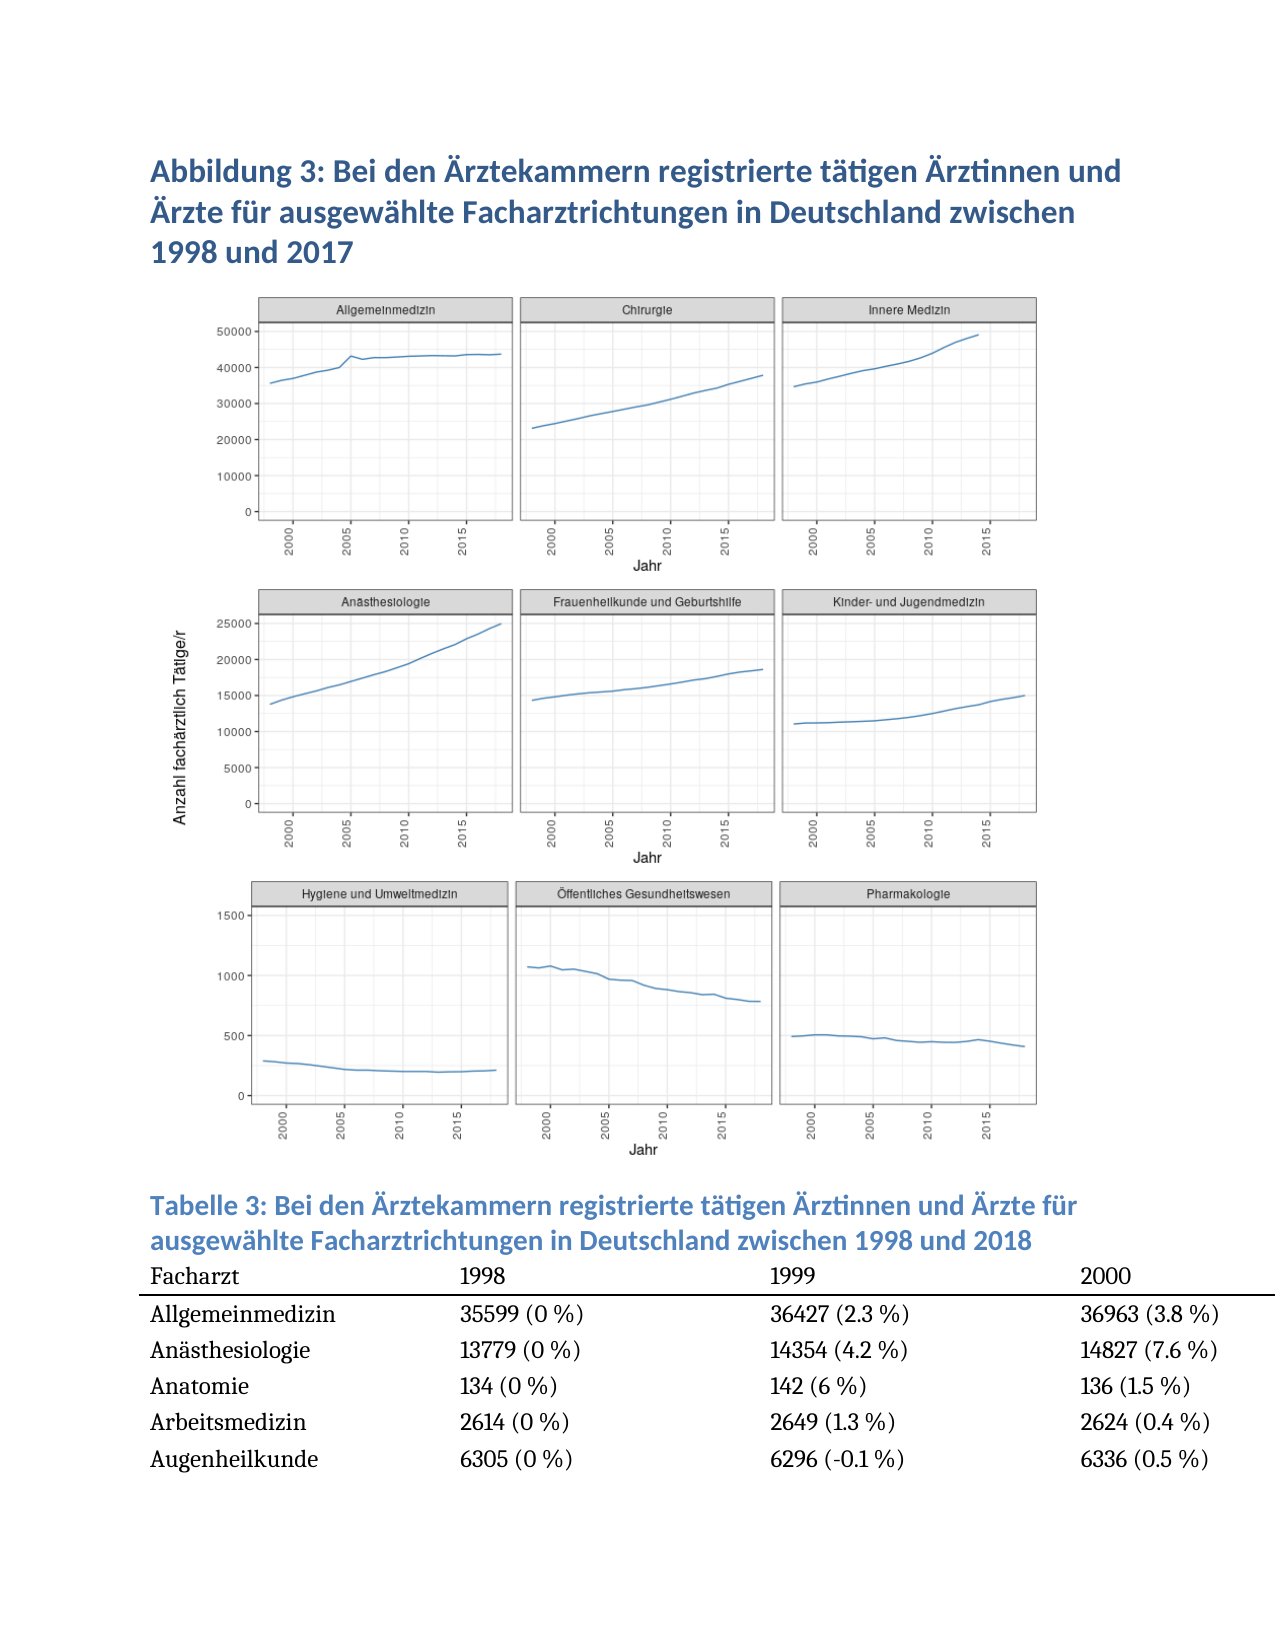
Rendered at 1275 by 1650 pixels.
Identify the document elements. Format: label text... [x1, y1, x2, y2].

table_cell Anästhesiologie [139, 1332, 449, 1368]
table_cell Allgemeinmedizin [139, 1296, 449, 1332]
table_cell 36963 (3.8 %) [1069, 1296, 1275, 1332]
table_cell Arbeitsmedizin [139, 1405, 449, 1441]
table_header 2000 [1069, 1258, 1275, 1294]
table_cell 14827 (7.6 %) [1069, 1332, 1275, 1368]
table_cell 136 (1.5 %) [1069, 1368, 1275, 1404]
table_cell 6305 (0 %) [449, 1441, 759, 1477]
table_cell 2624 (0.4 %) [1069, 1405, 1275, 1441]
table_header 1999 [759, 1258, 1069, 1294]
table_cell Anatomie [139, 1368, 449, 1404]
subtitle Abbildung 3: Bei den Ärztekammern registrierte tätigen Ärztinnen und Ärzte für ausgewählte Facharztrichtungen in Deutschland zwischen 1998 und 2017 [150, 150, 1125, 272]
table_cell Augenheilkunde [139, 1441, 449, 1477]
table_cell 6296 (-0.1 %) [759, 1441, 1069, 1477]
table_header 1998 [449, 1258, 759, 1294]
table_cell 35599 (0 %) [449, 1296, 759, 1332]
table_header Facharzt [139, 1258, 449, 1294]
table_cell 134 (0 %) [449, 1368, 759, 1404]
table_cell 14354 (4.2 %) [759, 1332, 1069, 1368]
table_cell 13779 (0 %) [449, 1332, 759, 1368]
table_cell 2614 (0 %) [449, 1405, 759, 1441]
picture [168, 291, 1044, 1166]
table_cell 6336 (0.5 %) [1069, 1441, 1275, 1477]
table_cell 142 (6 %) [759, 1368, 1069, 1404]
subtitle Tabelle 3: Bei den Ärztekammern registrierte tätigen Ärztinnen und Ärzte für ausgewählte Facharztrichtungen in Deutschland zwischen 1998 und 2018 [150, 1187, 1125, 1258]
table_cell 2649 (1.3 %) [759, 1405, 1069, 1441]
table_cell 36427 (2.3 %) [759, 1296, 1069, 1332]
